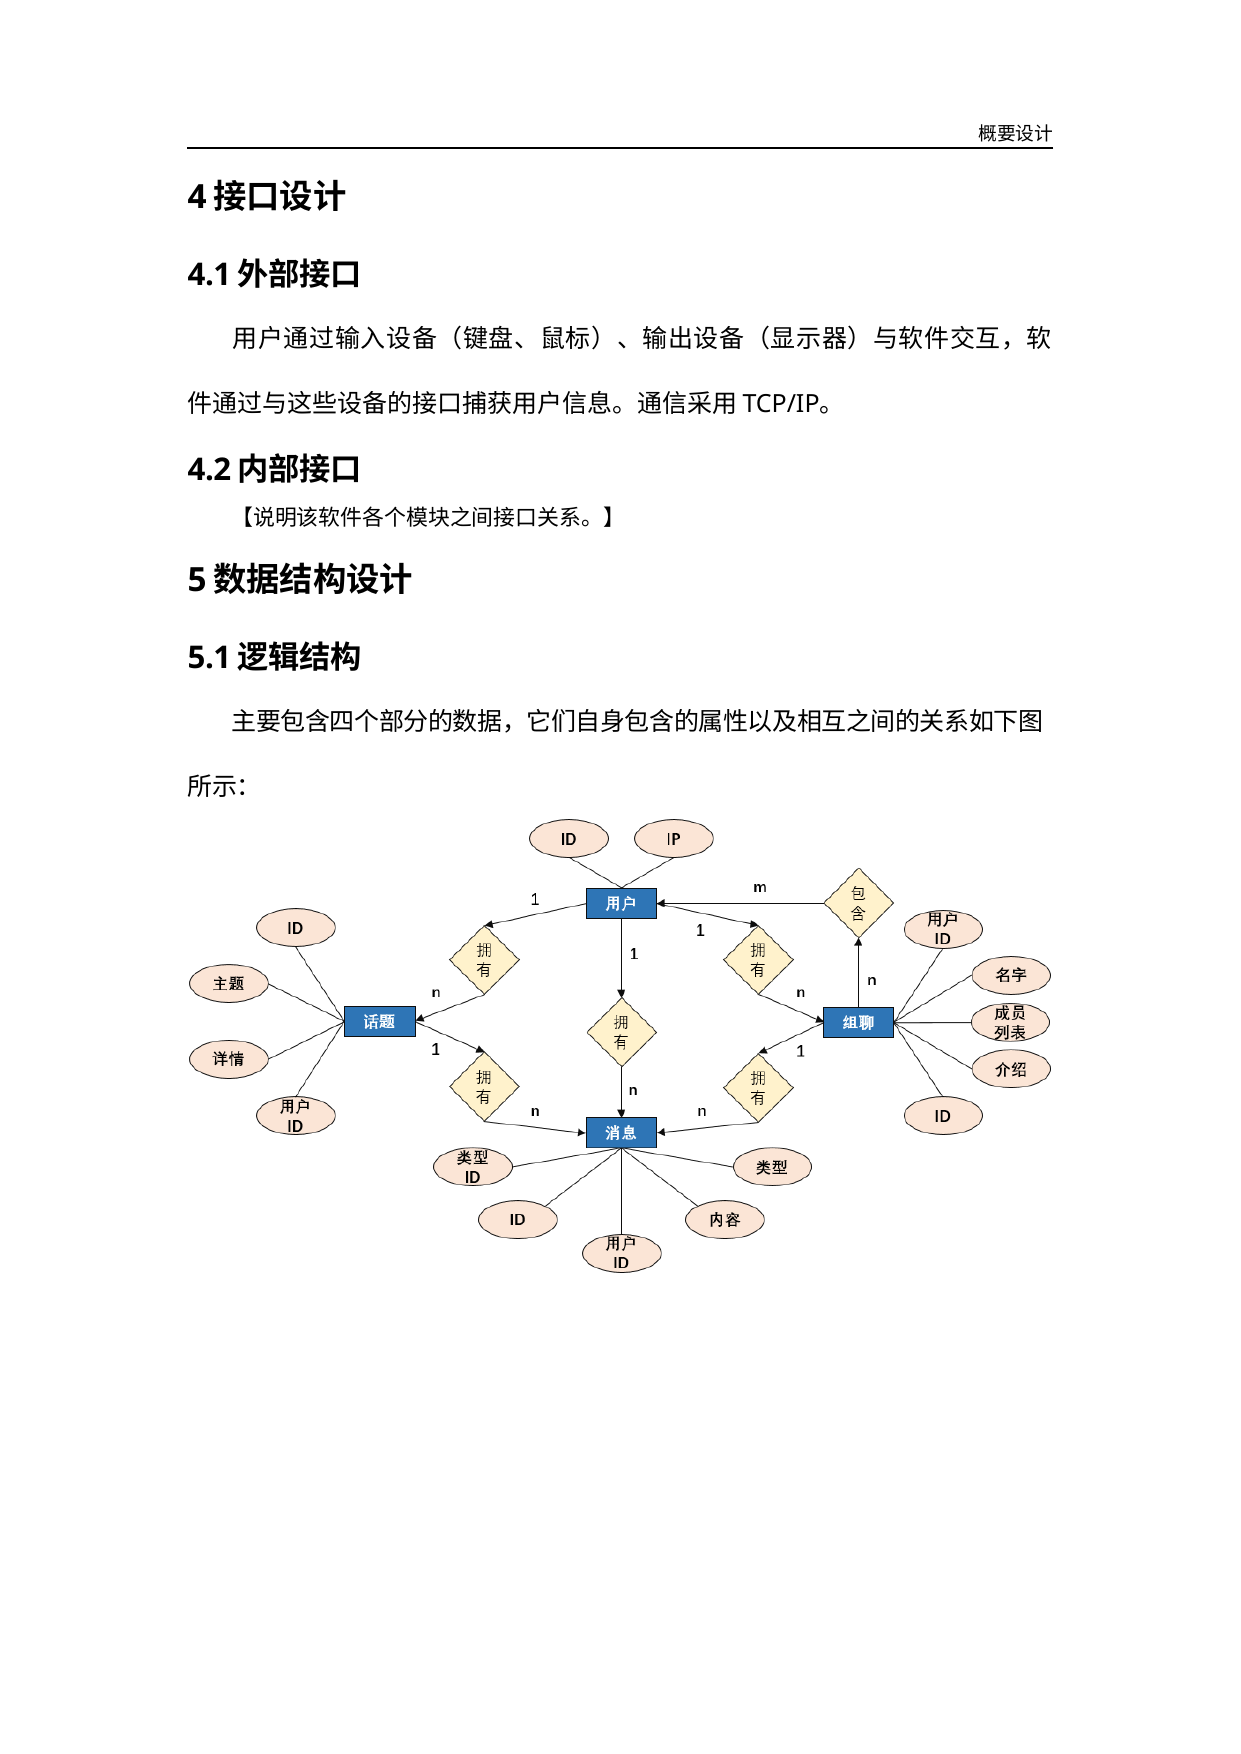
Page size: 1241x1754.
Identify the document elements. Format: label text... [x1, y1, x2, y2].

subtitle 4接口设计 [187, 162, 1053, 227]
subtitle 5数据结构设计 [187, 544, 1053, 609]
picture [187, 817, 1053, 1275]
subtitle 4.1外部接口 [187, 239, 1053, 304]
subtitle 5.1逻辑结构 [187, 622, 1053, 687]
text 【说明该软件各个模块之间接口关系。】 [187, 499, 1053, 532]
subtitle 4.2内部接口 [187, 434, 1053, 499]
text 用户通过输入设备（键盘、鼠标）、输出设备（显示器）与软件交互，软件通过与这些设备的接口捕获用户信息。通信采用TCP/IP。 [187, 304, 1053, 434]
text 主要包含四个部分的数据，它们自身包含的属性以及相互之间的关系如下图所示： [187, 687, 1053, 817]
